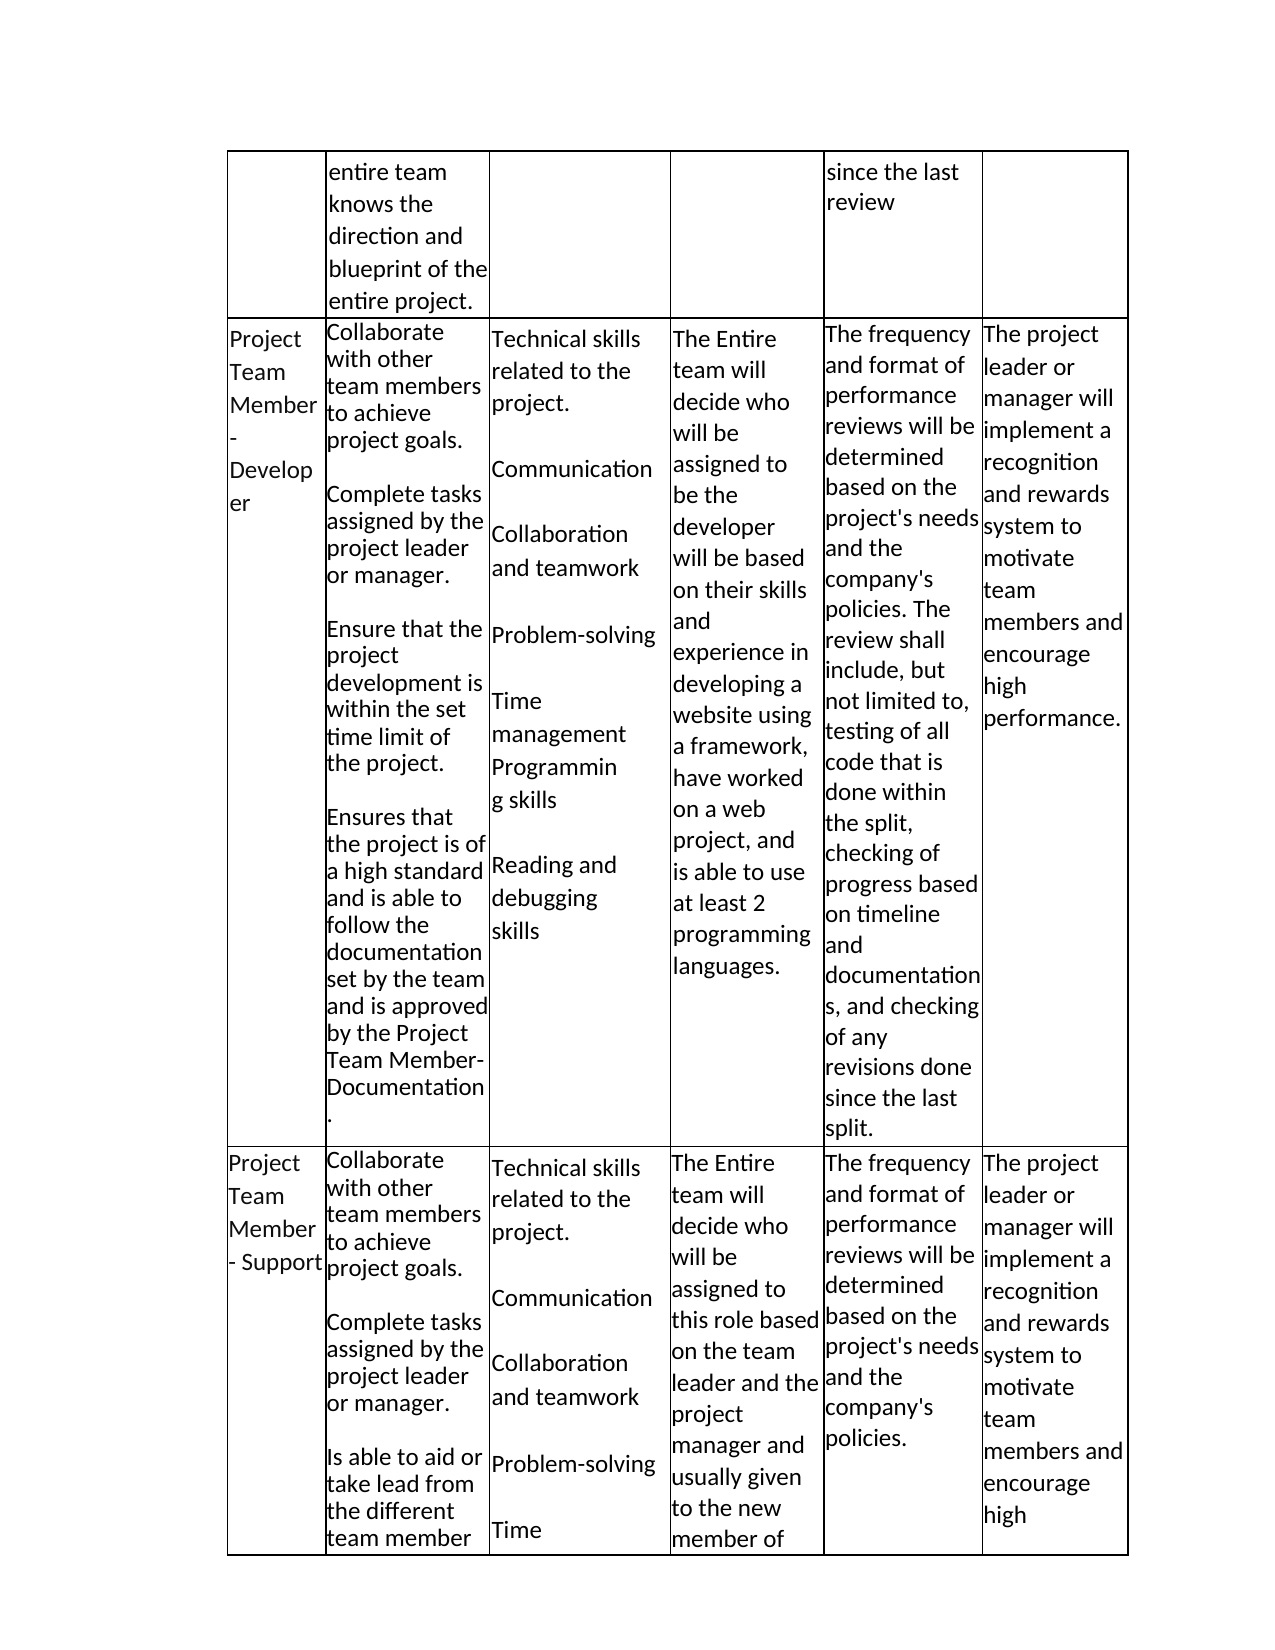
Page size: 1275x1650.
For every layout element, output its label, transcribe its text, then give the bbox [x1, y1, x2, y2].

table_cell The project leader or manager will implement a recognition and rewards system to motivate team members and encourage high performance. [983, 319, 1127, 1146]
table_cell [671, 1147, 823, 1554]
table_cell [671, 152, 823, 317]
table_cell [983, 1147, 1127, 1554]
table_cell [983, 152, 1127, 317]
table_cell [825, 152, 982, 317]
table_cell The Entire team will decide who will be assigned to be the developer will be based on their skills and experience in developing a website using a framework, have worked on a web project, and is able to use at least 2 programming languages. [671, 319, 823, 1146]
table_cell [228, 1147, 325, 1554]
table_cell The frequency and format of performance reviews will be determined based on the project's needs and the company's policies. The review shall include, but not limited to, testing of all code that is done within the split, checking of progress based on timeline and documentations, and checking of any revisions done since the last split. [825, 319, 982, 1146]
table_cell Project Team Member - Developer [228, 319, 325, 1146]
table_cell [490, 1147, 670, 1554]
table_cell Technical skills related to the project. Communication Collaboration and teamwork Problem-solving Time management Programming skills Reading and debugging skills [490, 319, 670, 1146]
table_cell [490, 152, 670, 317]
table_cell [327, 152, 489, 317]
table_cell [825, 1147, 982, 1554]
table_cell Collaborate with other team members to achieve project goals. Complete tasks assigned by the project leader or manager. Ensure that the project development is within the set time limit of the project. Ensures that the project is of a high standard and is able to follow the documentation set by the team and is approved by the Project Team Member- Documentation. [327, 319, 489, 1146]
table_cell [228, 152, 325, 317]
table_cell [327, 1147, 489, 1554]
